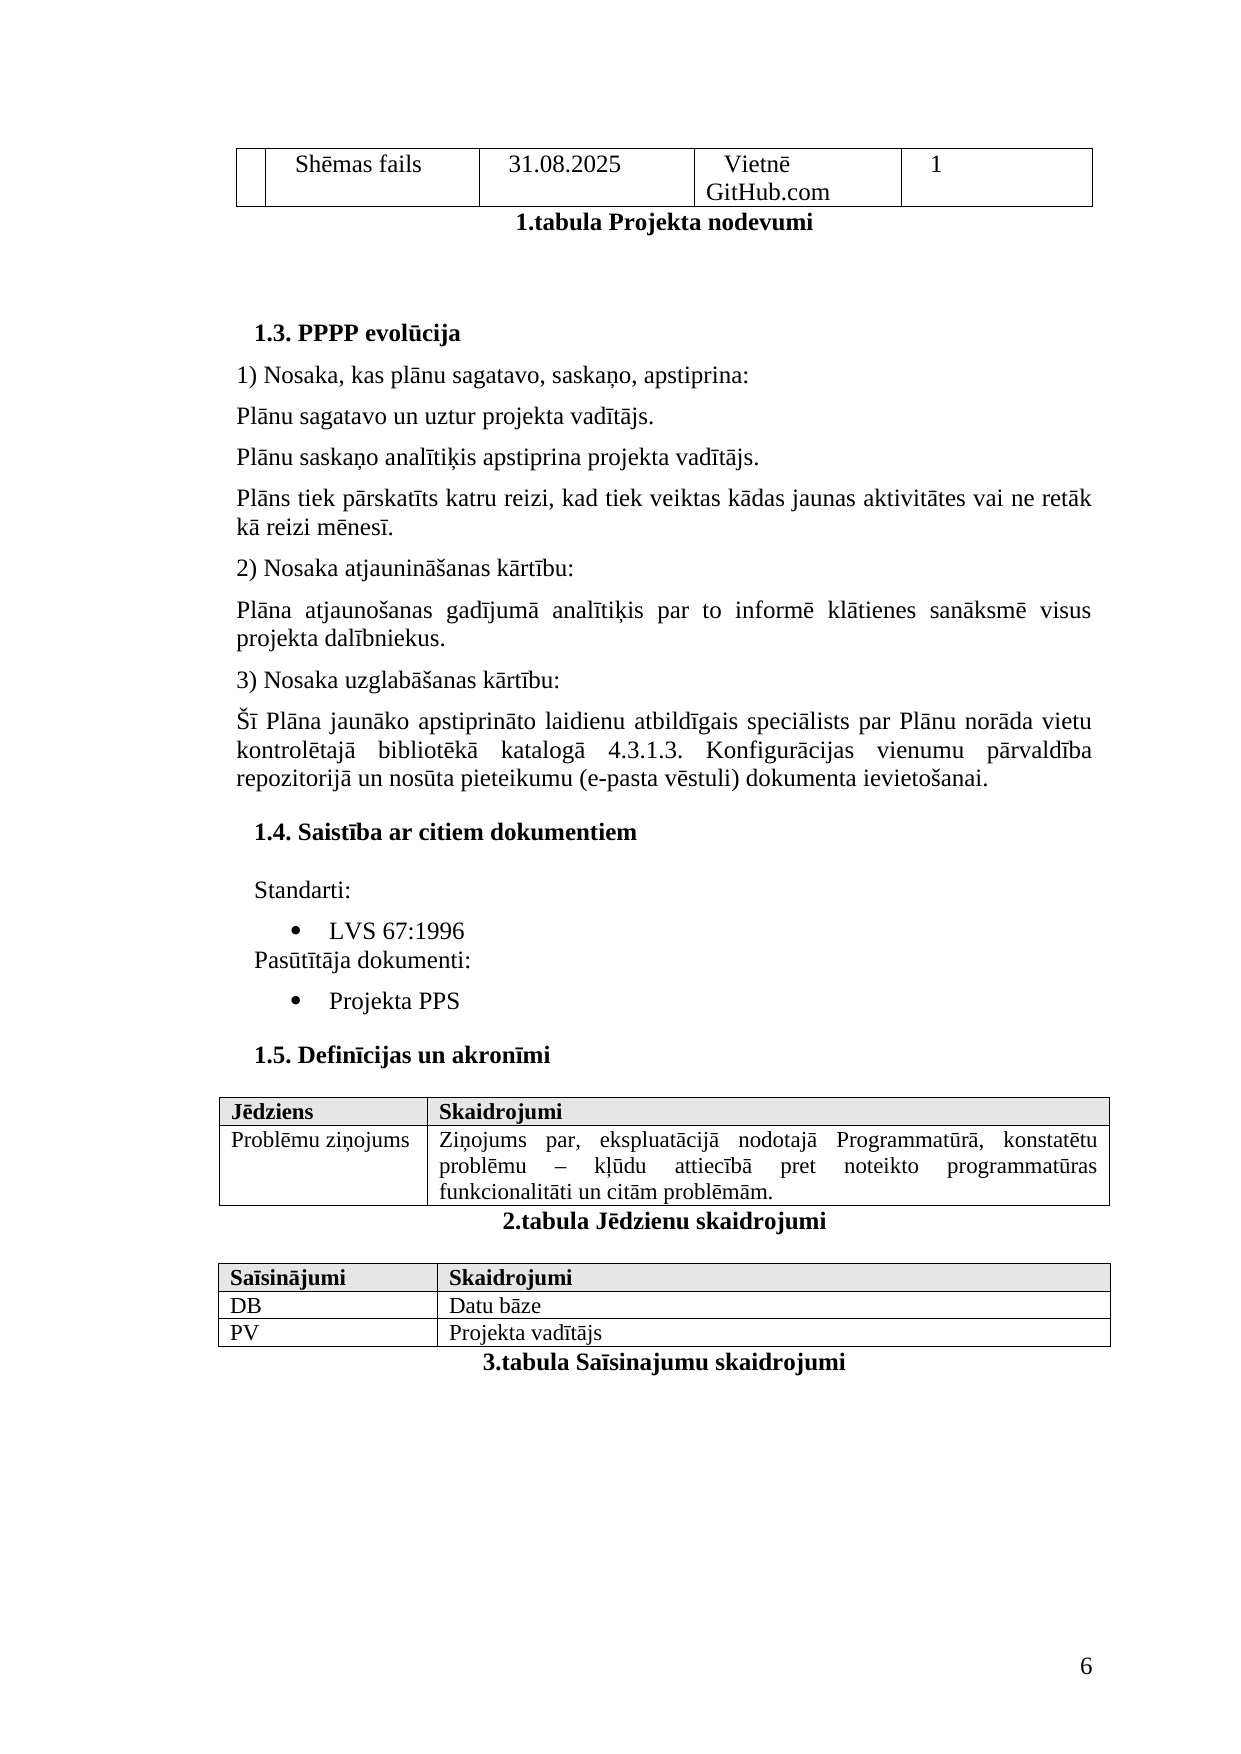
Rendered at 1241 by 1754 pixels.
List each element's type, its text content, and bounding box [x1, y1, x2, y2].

table_header Saīsinājumi [219, 1264, 437, 1291]
table_cell Shēmas fails [266, 149, 479, 206]
table_cell Problēmu ziņojums [220, 1126, 427, 1205]
subtitle 1.5. Definīcijas un akronīmi [236, 1040, 1092, 1068]
text Plāns tiek pārskatīts katru reizi, kad tiek veiktas kādas jaunas aktivitātes vai ne retāk kā reizi mēnesī. [236, 483, 1092, 541]
table_cell Projekta vadītājs [438, 1319, 1110, 1346]
text Pasūtītāja dokumenti: [236, 945, 1092, 973]
text Plāna atjaunošanas gadījumā analītiķis par to informē klātienes sanāksmē visus projekta dalībniekus. [236, 595, 1092, 652]
text 3.tabula Saīsinajumu skaidrojumi [236, 1347, 1092, 1375]
table_cell [237, 149, 265, 206]
list LVS 67:1996 [291, 916, 1092, 945]
subtitle 1.4. Saistība ar citiem dokumentiem [236, 817, 1092, 846]
table_cell 1 [902, 149, 1092, 206]
table_cell Ziņojums par, ekspluatācijā nodotajā Programmatūrā, konstatētu problēmu – kļūdu attiecībā pret noteikto programmatūras funkcionalitāti un citām problēmām. [428, 1126, 1109, 1205]
text 1.tabula Projekta nodevumi [236, 207, 1092, 236]
text Plānu sagatavo un uztur projekta vadītājs. [236, 401, 1092, 430]
text 1) Nosaka, kas plānu sagatavo, saskaņo, apstiprina: [236, 360, 1092, 388]
text Plānu saskaņo analītiķis apstiprina projekta vadītājs. [236, 442, 1092, 471]
table_cell Vietnē GitHub.com [695, 149, 901, 206]
text Standarti: [236, 875, 1092, 903]
table_cell DB [219, 1292, 437, 1318]
table_cell PV [219, 1319, 437, 1346]
text 2) Nosaka atjaunināšanas kārtību: [236, 553, 1092, 582]
text Šī Plāna jaunāko apstiprināto laidienu atbildīgais speciālists par Plānu norāda vietu kontrolētajā bibliotēkā katalogā 4.3.1.3. Konfigurācijas vienumu pārvaldība repozitorijā un nosūta pieteikumu (e-pasta vēstuli) dokumenta ievietošanai. [236, 706, 1092, 792]
text 2.tabula Jēdzienu skaidrojumi [236, 1206, 1092, 1234]
list Projekta PPS [291, 986, 1092, 1015]
table_cell 31.08.2025 [480, 149, 694, 206]
table_cell Datu bāze [438, 1292, 1110, 1318]
text 3) Nosaka uzglabāšanas kārtību: [236, 665, 1092, 693]
table_header Skaidrojumi [438, 1264, 1110, 1291]
subtitle 1.3. PPPP evolūcija [236, 318, 1092, 347]
table_header Jēdziens [220, 1098, 427, 1125]
table_header Skaidrojumi [428, 1098, 1109, 1125]
